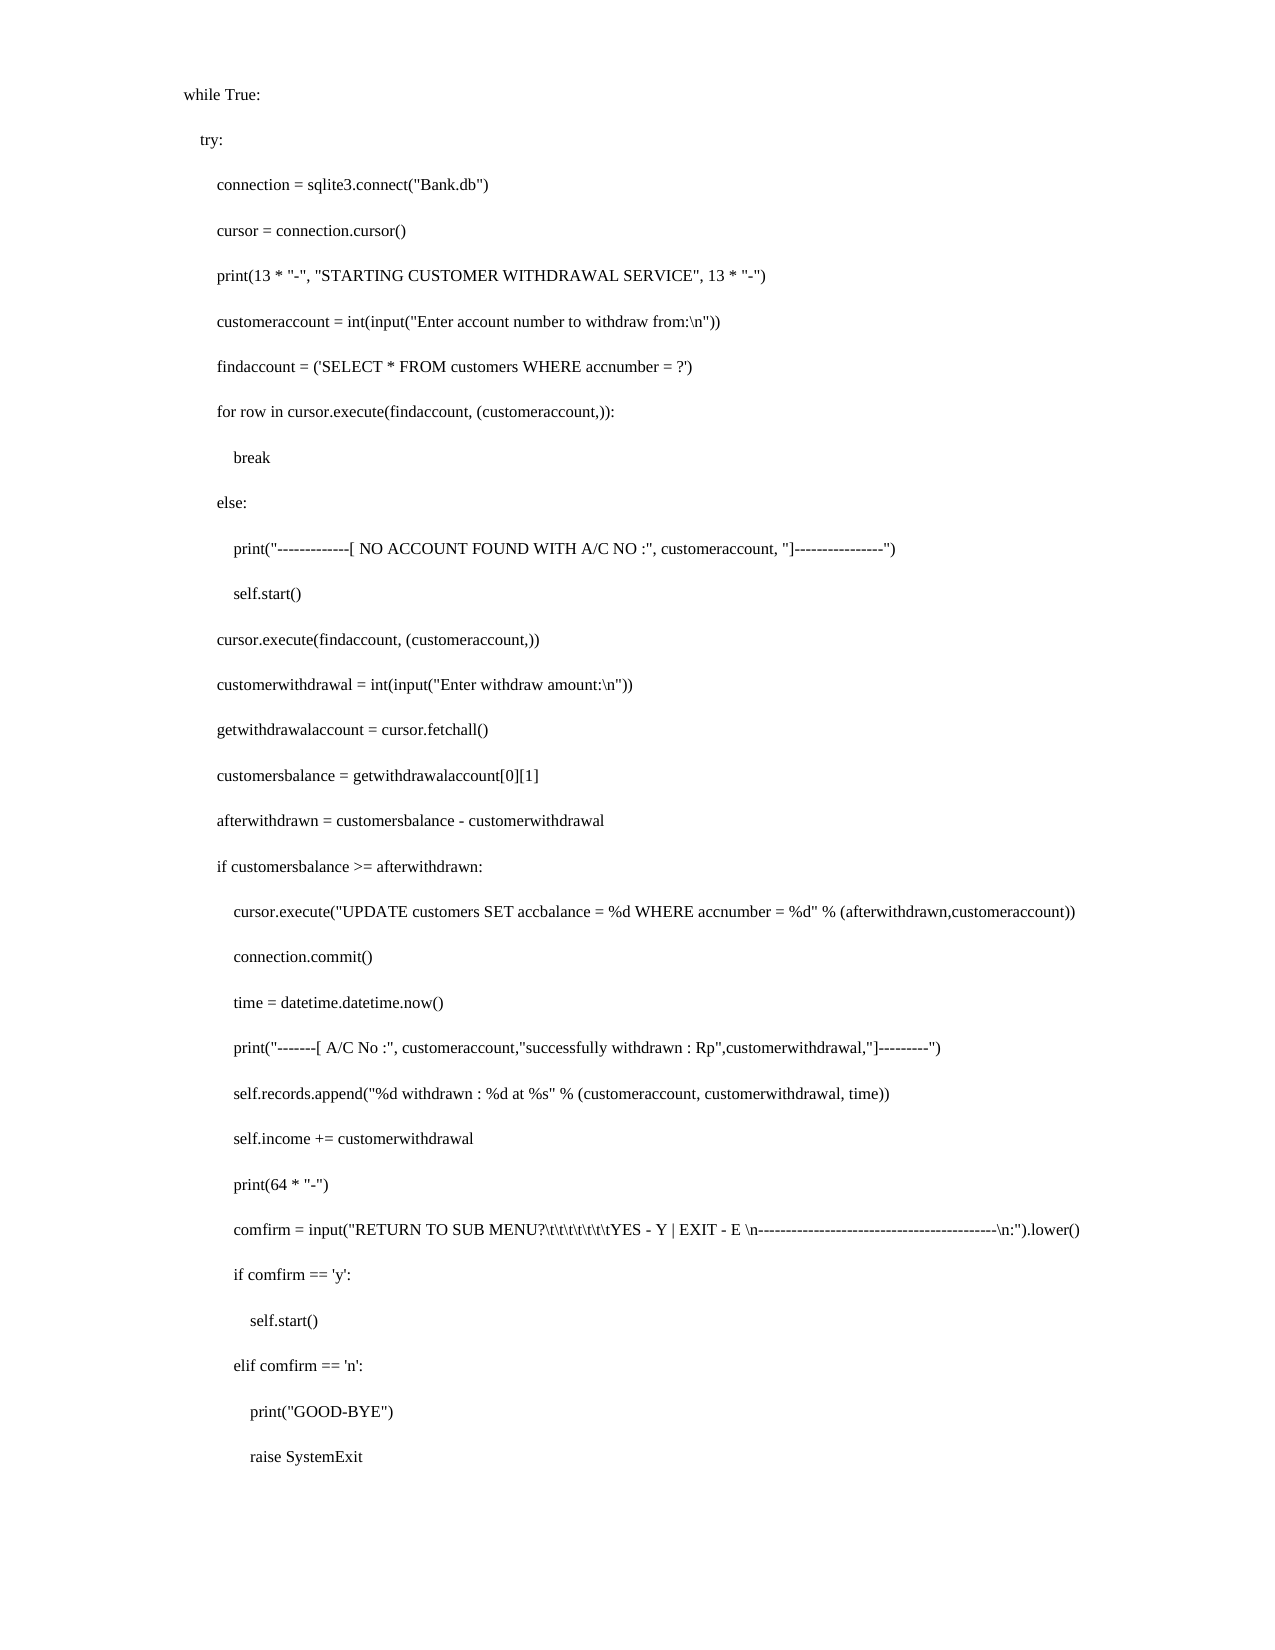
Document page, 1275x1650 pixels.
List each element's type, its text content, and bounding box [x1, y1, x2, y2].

text cursor = connection.cursor() [150, 221, 1125, 240]
text cursor.execute("UPDATE customers SET accbalance = %d WHERE accnumber = %d" % (afterwithdrawn,customeraccount)) [150, 902, 1125, 921]
text print("GOOD-BYE") [150, 1401, 1125, 1421]
text self.records.append("%d withdrawn : %d at %s" % (customeraccount, customerwithdrawal, time)) [150, 1083, 1125, 1103]
text cursor.execute(findaccount, (customeraccount,)) [150, 629, 1125, 648]
text print(13 * "-", "STARTING CUSTOMER WITHDRAWAL SERVICE", 13 * "-") [150, 266, 1125, 285]
text customersbalance = getwithdrawalaccount[0][1] [150, 766, 1125, 785]
text print("-------------[ NO ACCOUNT FOUND WITH A/C NO :", customeraccount, "]----------------") [150, 538, 1125, 558]
text for row in cursor.execute(findaccount, (customeraccount,)): [150, 402, 1125, 421]
text try: [150, 130, 1125, 149]
text afterwithdrawn = customersbalance - customerwithdrawal [150, 811, 1125, 830]
text getwithdrawalaccount = cursor.fetchall() [150, 720, 1125, 739]
text self.start() [150, 1311, 1125, 1330]
text connection.commit() [150, 947, 1125, 966]
text customeraccount = int(input("Enter account number to withdraw from:\n")) [150, 311, 1125, 331]
text findaccount = ('SELECT * FROM customers WHERE accnumber = ?') [150, 357, 1125, 376]
text print(64 * "-") [150, 1174, 1125, 1193]
text while True: [150, 84, 1125, 103]
text customerwithdrawal = int(input("Enter withdraw amount:\n")) [150, 675, 1125, 694]
text time = datetime.datetime.now() [150, 993, 1125, 1012]
text self.start() [150, 584, 1125, 603]
text comfirm = input("RETURN TO SUB MENU?\t\t\t\t\t\t\tYES - Y | EXIT - E \n-------------------------------------------\n:").lower() [150, 1220, 1125, 1239]
text print("-------[ A/C No :", customeraccount,"successfully withdrawn : Rp",customerwithdrawal,"]---------") [150, 1038, 1125, 1057]
text if customersbalance >= afterwithdrawn: [150, 856, 1125, 876]
text connection = sqlite3.connect("Bank.db") [150, 175, 1125, 194]
text elif comfirm == 'n': [150, 1356, 1125, 1375]
text break [150, 448, 1125, 467]
text else: [150, 493, 1125, 512]
text if comfirm == 'y': [150, 1265, 1125, 1284]
text self.income += customerwithdrawal [150, 1129, 1125, 1148]
text raise SystemExit [150, 1447, 1125, 1466]
